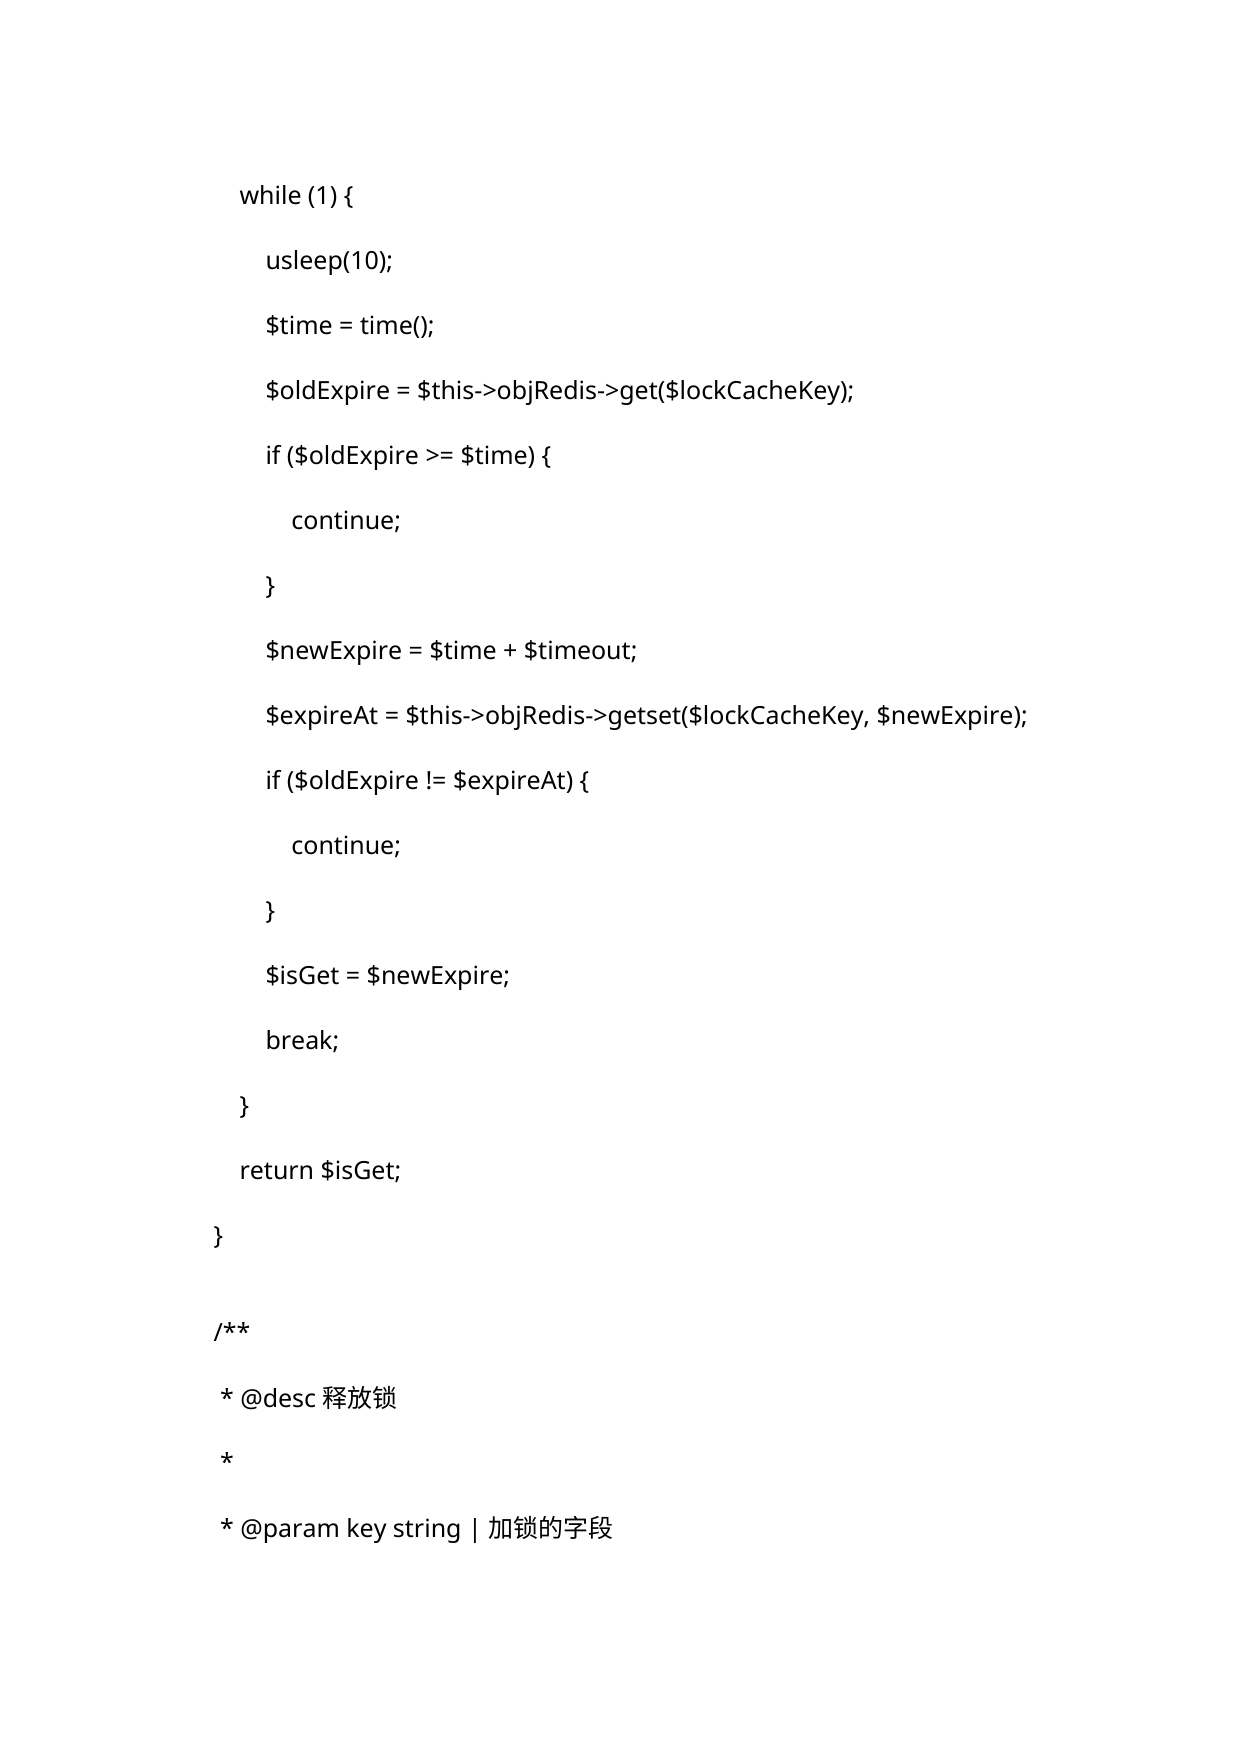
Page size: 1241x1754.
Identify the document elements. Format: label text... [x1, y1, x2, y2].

text $oldExpire = $this->objRedis->get($lockCacheKey); [187, 357, 1053, 422]
text } [187, 877, 1053, 942]
text * @desc 释放锁 [187, 1364, 1053, 1429]
text $newExpire = $time + $timeout; [187, 617, 1053, 682]
text $time = time(); [187, 292, 1053, 357]
text usleep(10); [187, 227, 1053, 292]
text /** [187, 1299, 1053, 1364]
text $isGet = $newExpire; [187, 942, 1053, 1007]
text if ($oldExpire != $expireAt) { [187, 747, 1053, 812]
text * @param key string | 加锁的字段 [187, 1494, 1053, 1559]
text continue; [187, 487, 1053, 552]
text if ($oldExpire >= $time) { [187, 422, 1053, 487]
text * [187, 1429, 1053, 1494]
text continue; [187, 812, 1053, 877]
text } [187, 1202, 1053, 1267]
text break; [187, 1007, 1053, 1072]
text } [187, 1072, 1053, 1137]
text } [187, 552, 1053, 617]
text while (1) { [187, 162, 1053, 227]
text return $isGet; [187, 1137, 1053, 1202]
text $expireAt = $this->objRedis->getset($lockCacheKey, $newExpire); [187, 682, 1053, 747]
